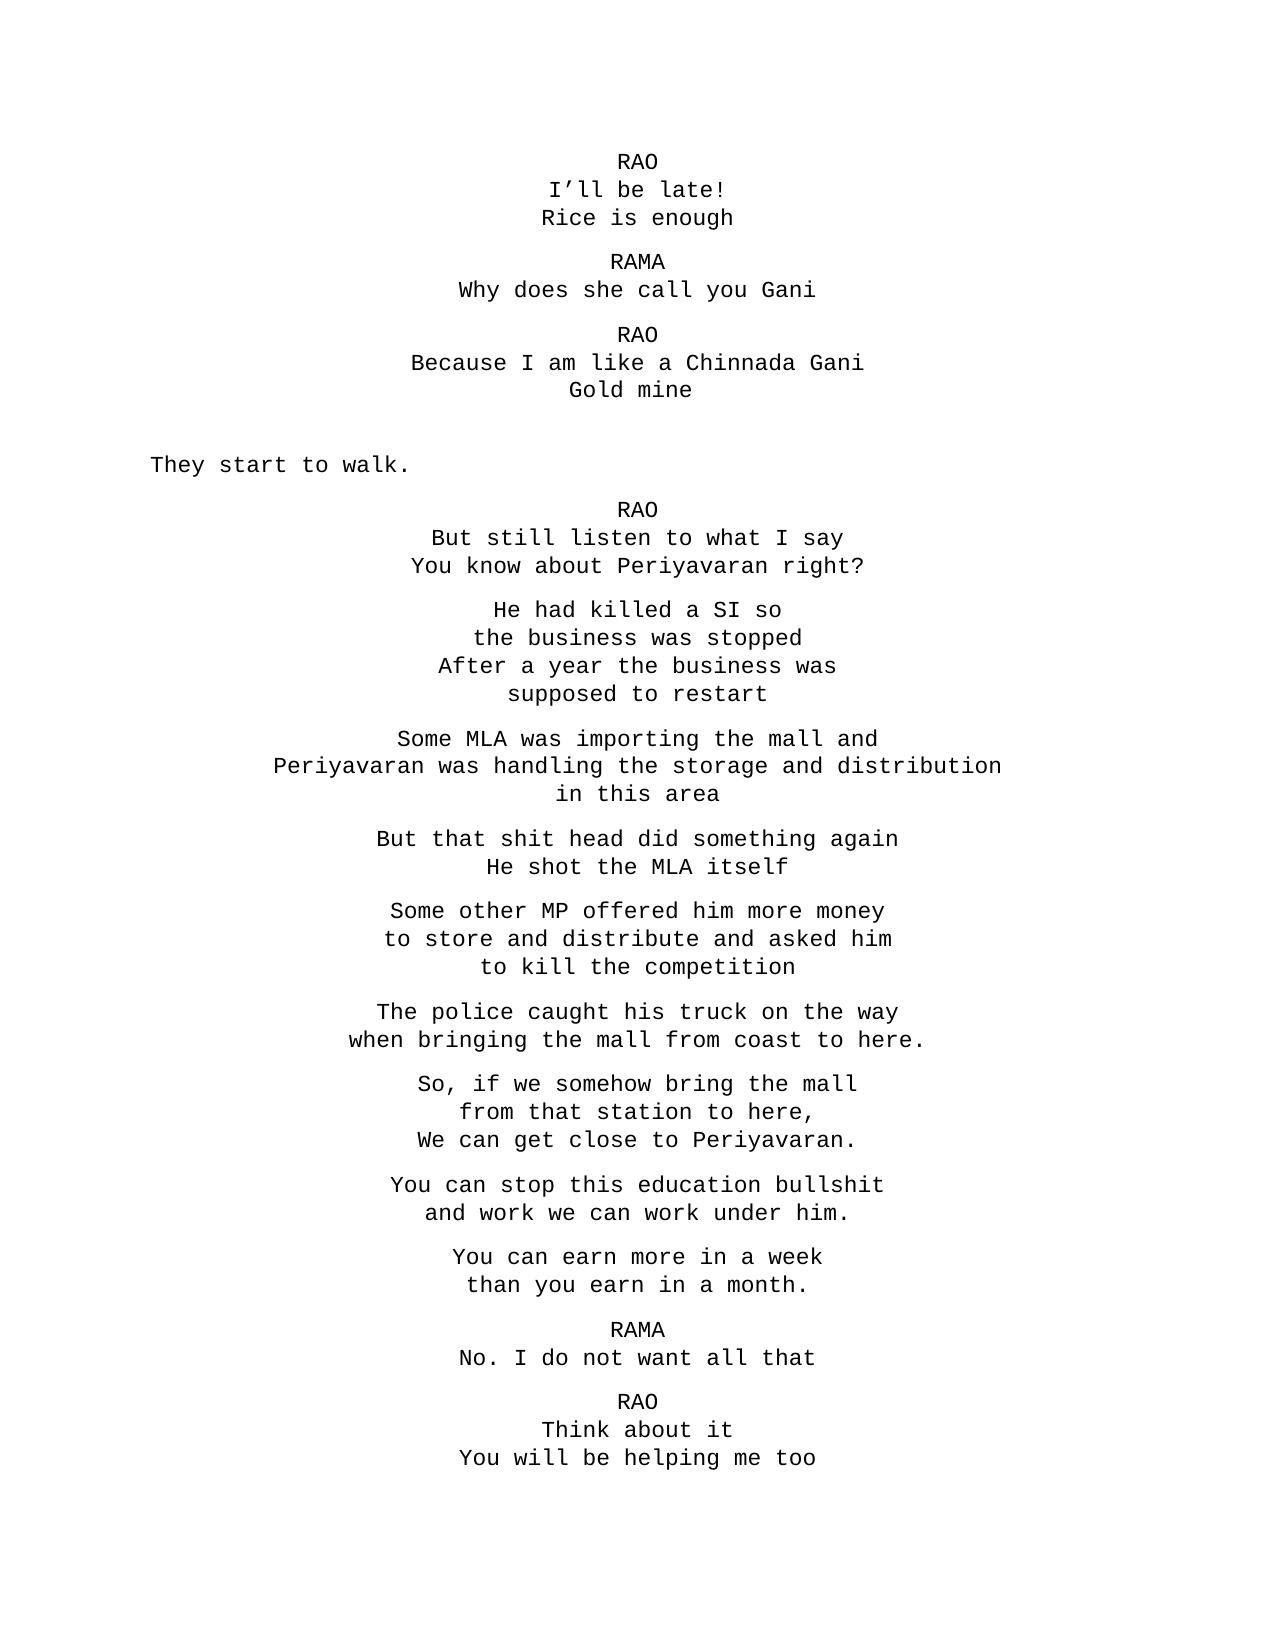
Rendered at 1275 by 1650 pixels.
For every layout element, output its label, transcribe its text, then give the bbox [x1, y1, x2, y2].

text Some other MP offered him more money to store and distribute and asked him to kill the competition [150, 900, 1125, 982]
text So, if we somehow bring the mall from that station to here, We can get close to Periyavaran. [150, 1073, 1125, 1154]
text RAO But still listen to what I say You know about Periyavaran right? [150, 498, 1125, 580]
text RAO Because I am like a Chinnada Gani Gold mine [150, 323, 1125, 435]
text You can earn more in a week than you earn in a month. [150, 1246, 1125, 1299]
text The police caught his truck on the way when bringing the mall from coast to here. [150, 1000, 1125, 1054]
text RAO Think about it You will be helping me too [150, 1391, 1125, 1472]
text You can stop this education bullshit and work we can work under him. [150, 1173, 1125, 1227]
text RAO I’ll be late! Rice is enough [150, 150, 1125, 232]
text RAMA Why does she call you Gani [150, 250, 1125, 304]
text But that shit head did something again He shot the MLA itself [150, 827, 1125, 881]
text Some MLA was importing the mall and Periyavaran was handling the storage and distribution in this area [150, 727, 1125, 809]
text They start to walk. [150, 453, 1125, 479]
text RAMA No. I do not want all that [150, 1318, 1125, 1372]
text He had killed a SI so the business was stopped After a year the business was supposed to restart [150, 598, 1125, 708]
